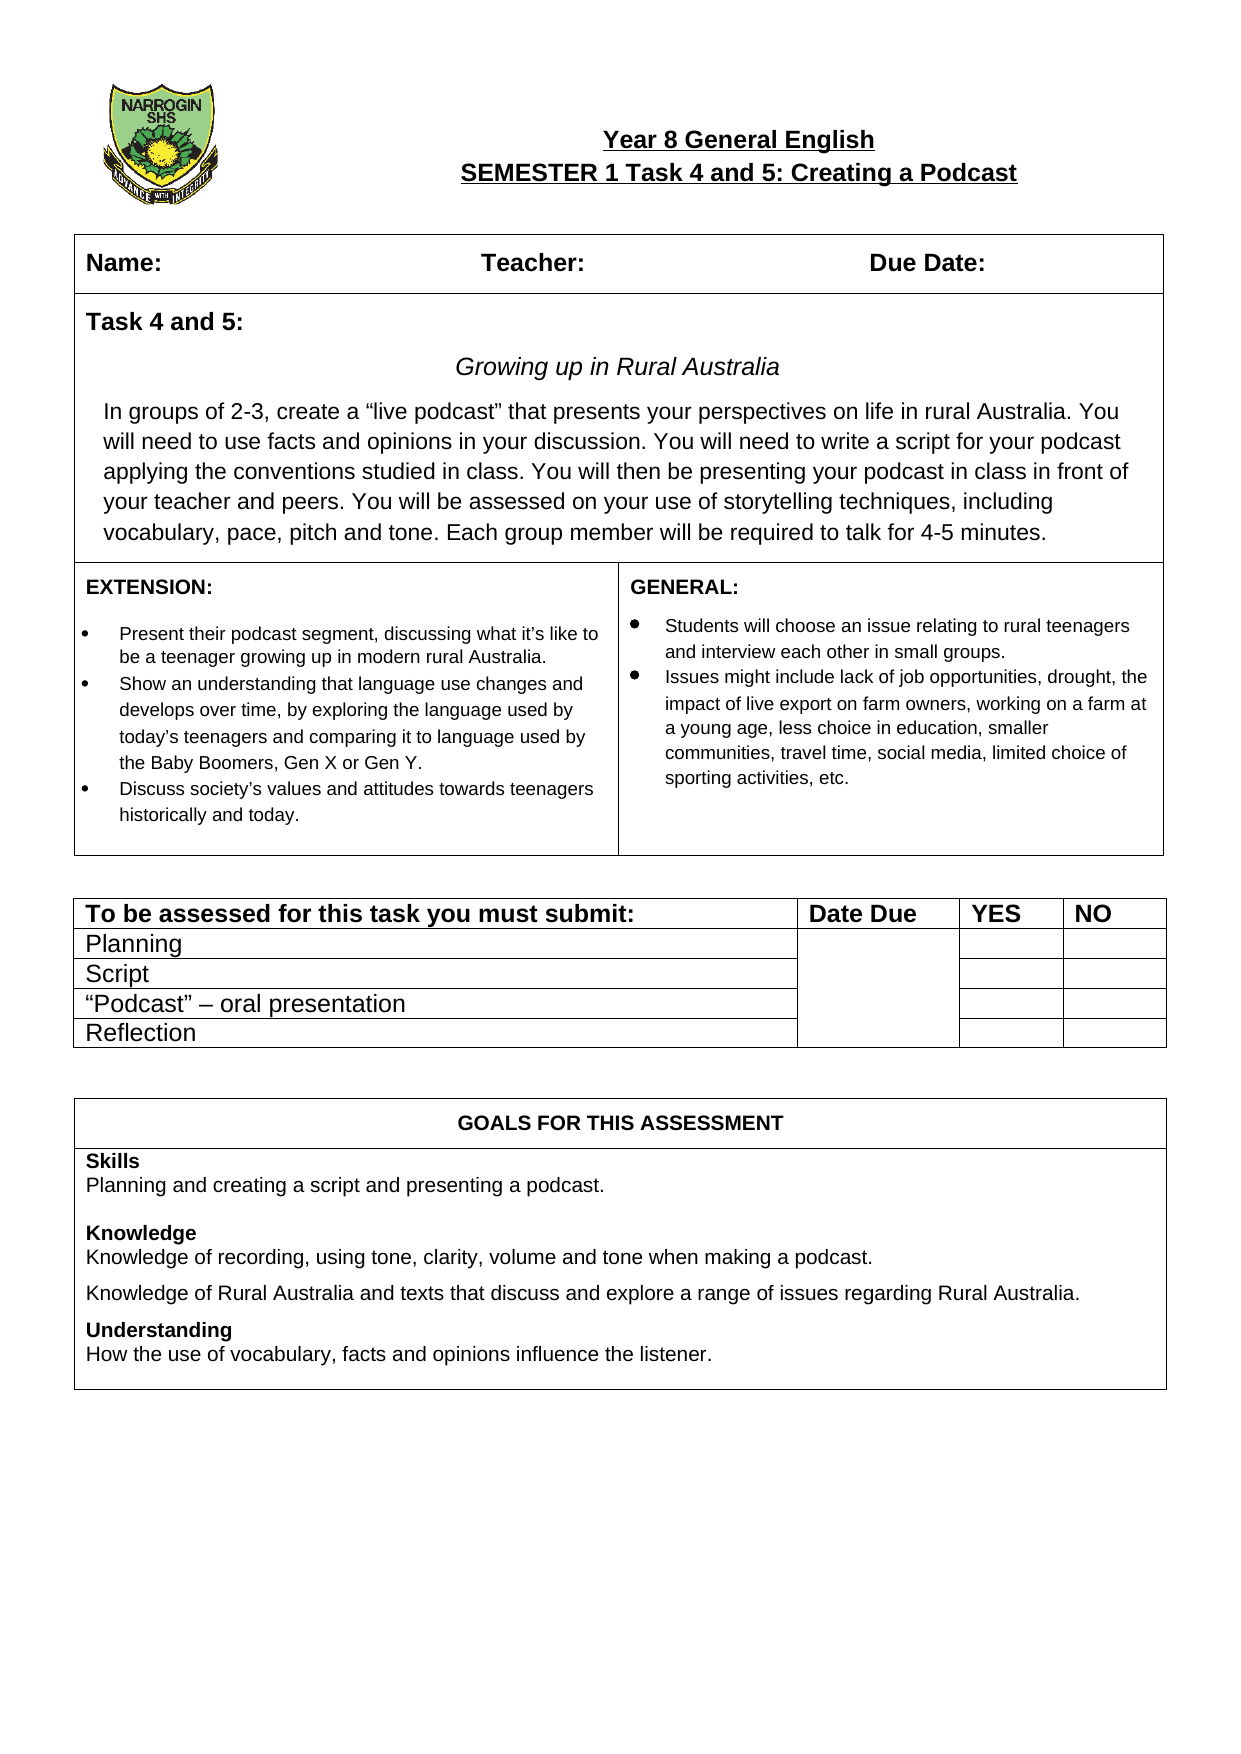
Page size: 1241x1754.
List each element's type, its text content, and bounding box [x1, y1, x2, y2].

table_header GOALS FOR THIS ASSESSMENT [75, 1099, 1166, 1148]
table_cell [1064, 929, 1166, 958]
table_cell [960, 959, 1063, 988]
table_header NO [1064, 899, 1166, 928]
table_cell Planning [74, 929, 797, 958]
table_cell Skills Planning and creating a script and presenting a podcast. Knowledge Knowledge of recording, using tone, clarity, volume and tone when making a podcast. Knowledge of Rural Australia and texts that discuss and explore a range of issues regarding Rural Australia. Understanding How the use of vocabulary, facts and opinions influence the listener. [75, 1149, 1166, 1389]
table_cell Script [74, 959, 797, 988]
table_header To be assessed for this task you must submit: [74, 899, 797, 928]
text Year 8 General English [217, 125, 1166, 154]
table_cell EXTENSION: Present their podcast segment, discussing what it’s like to be a teenager growing up in modern rural Australia. Show an understanding that language use changes and develops over time, by exploring the language used by today’s teenagers and comparing it to language used by the Baby Boomers, Gen X or Gen Y. Discuss society’s values and attitudes towards teenagers historically and today. [75, 563, 618, 854]
table_cell Reflection [74, 1019, 797, 1047]
picture [102, 84, 218, 203]
table_cell [1064, 989, 1166, 1017]
table_cell Task 4 and 5: Growing up in Rural Australia In groups of 2-3, create a “live podcast” that presents your perspectives on life in rural Australia. You will need to use facts and opinions in your discussion. You will need to write a script for your podcast applying the conventions studied in class. You will then be presenting your podcast in class in front of your teacher and peers. You will be assessed on your use of storytelling techniques, including vocabulary, pace, pitch and tone. Each group member will be required to talk for 4-5 minutes. [75, 294, 1163, 562]
table_cell [960, 929, 1063, 958]
table_cell [1064, 1019, 1166, 1047]
table_cell “Podcast” – oral presentation [74, 989, 797, 1017]
table_cell [798, 929, 959, 1047]
table_cell [960, 1019, 1063, 1047]
table_cell GENERAL: Students will choose an issue relating to rural teenagers and interview each other in small groups. Issues might include lack of job opportunities, drought, the impact of live export on farm owners, working on a farm at a young age, less choice in education, smaller communities, travel time, social media, limited choice of sporting activities, etc. [619, 563, 1163, 854]
table_cell [960, 989, 1063, 1017]
table_header YES [960, 899, 1063, 928]
table_header Date Due [798, 899, 959, 928]
text SEMESTER 1 Task 4 and 5: Creating a Podcast [206, 158, 1166, 187]
table_header Name: Teacher: Due Date: [75, 235, 1163, 293]
table_cell [1064, 959, 1166, 988]
